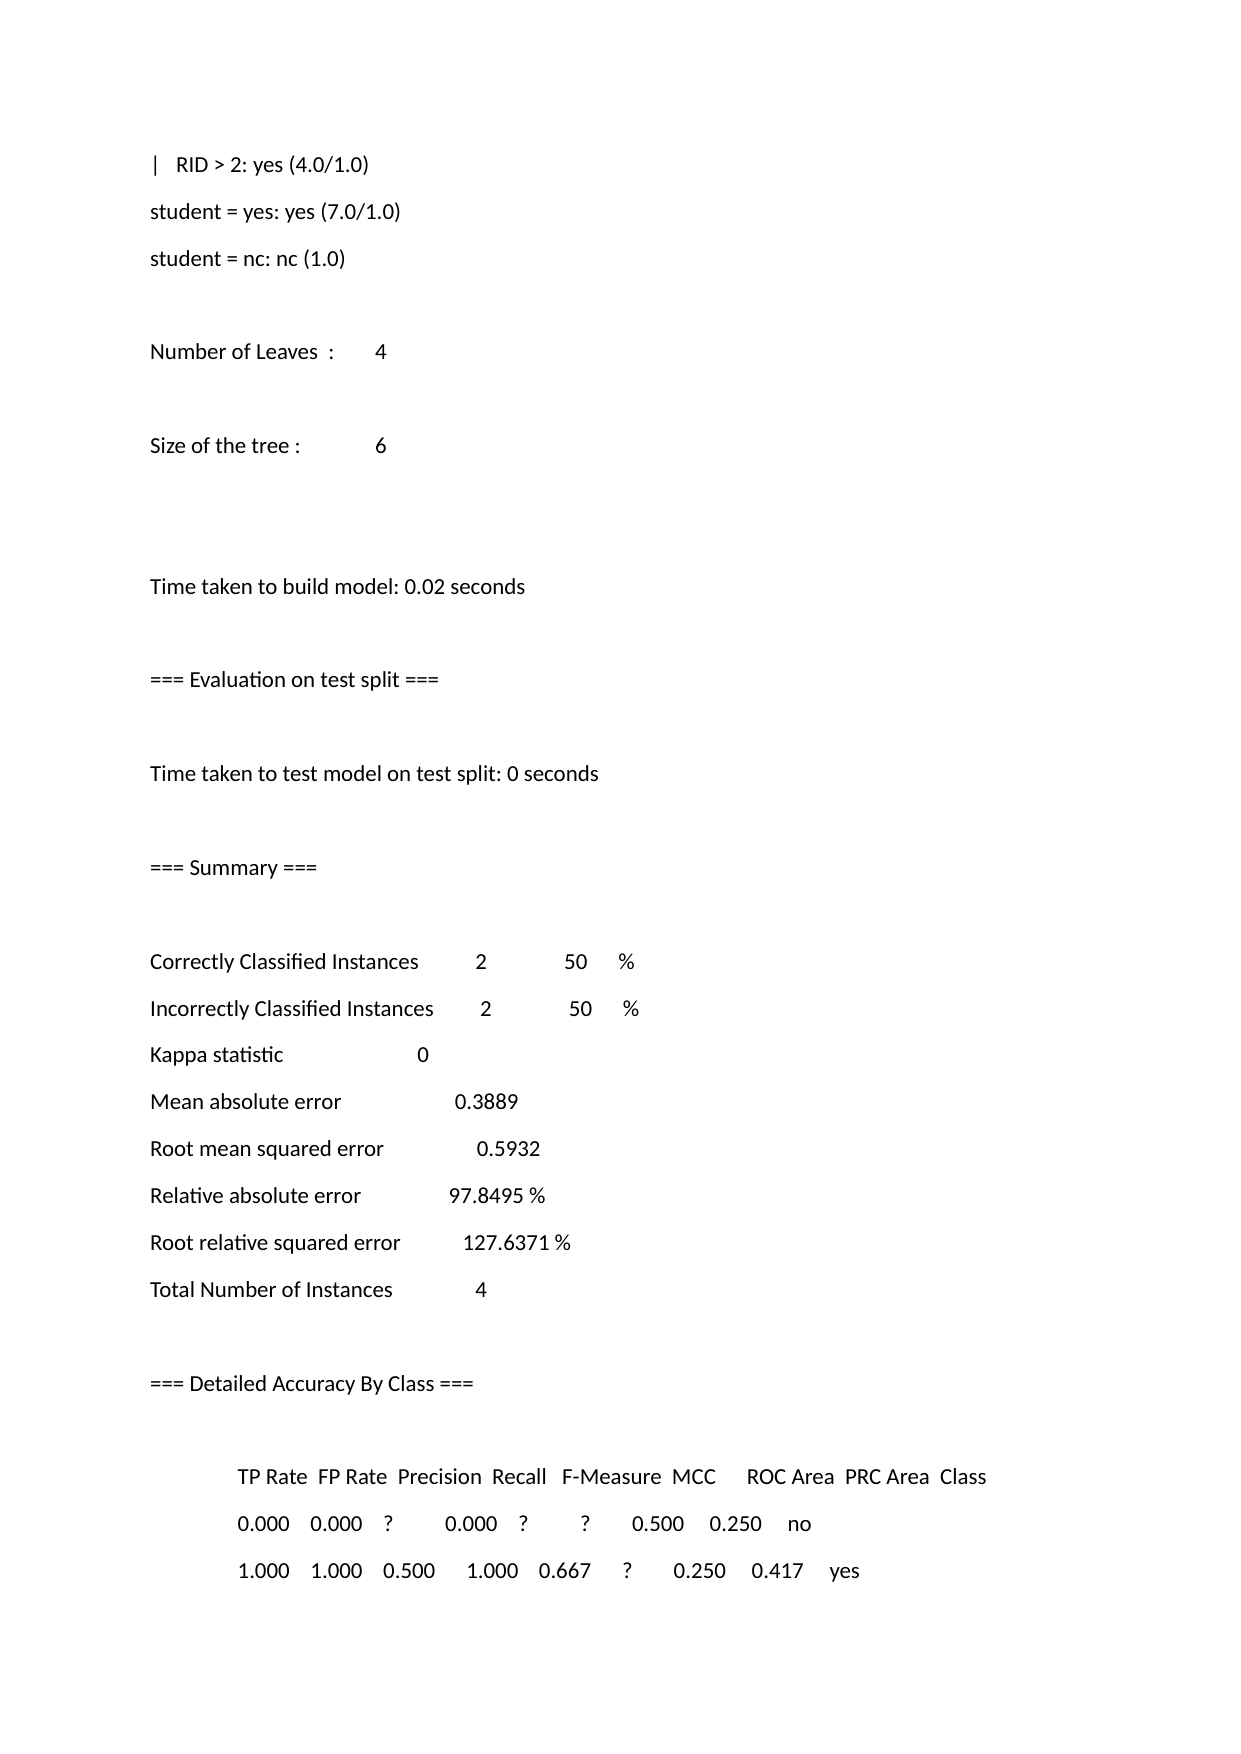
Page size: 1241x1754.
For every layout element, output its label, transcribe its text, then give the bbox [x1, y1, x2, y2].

text student = nc: nc (1.0) [150, 244, 1090, 272]
text Correctly Classified Instances 2 50 % [150, 947, 1090, 975]
text | RID > 2: yes (4.0/1.0) [150, 150, 1090, 178]
text 0.000 0.000 ? 0.000 ? ? 0.500 0.250 no [150, 1509, 1090, 1537]
text === Summary === [150, 853, 1090, 881]
text Root mean squared error 0.5932 [150, 1134, 1090, 1162]
text Mean absolute error 0.3889 [150, 1087, 1090, 1116]
text === Detailed Accuracy By Class === [150, 1369, 1090, 1397]
text Relative absolute error 97.8495 % [150, 1181, 1090, 1209]
text Total Number of Instances 4 [150, 1275, 1090, 1303]
text Time taken to test model on test split: 0 seconds [150, 759, 1090, 787]
text student = yes: yes (7.0/1.0) [150, 197, 1090, 225]
text Kappa statistic 0 [150, 1041, 1090, 1069]
text Incorrectly Classified Instances 2 50 % [150, 994, 1090, 1022]
text === Evaluation on test split === [150, 666, 1090, 694]
text Root relative squared error 127.6371 % [150, 1228, 1090, 1256]
text Size of the tree : 6 [150, 431, 1090, 459]
text Time taken to build model: 0.02 seconds [150, 572, 1090, 600]
text TP Rate FP Rate Precision Recall F-Measure MCC ROC Area PRC Area Class [150, 1462, 1090, 1491]
text Number of Leaves : 4 [150, 337, 1090, 366]
text 1.000 1.000 0.500 1.000 0.667 ? 0.250 0.417 yes [150, 1556, 1090, 1584]
